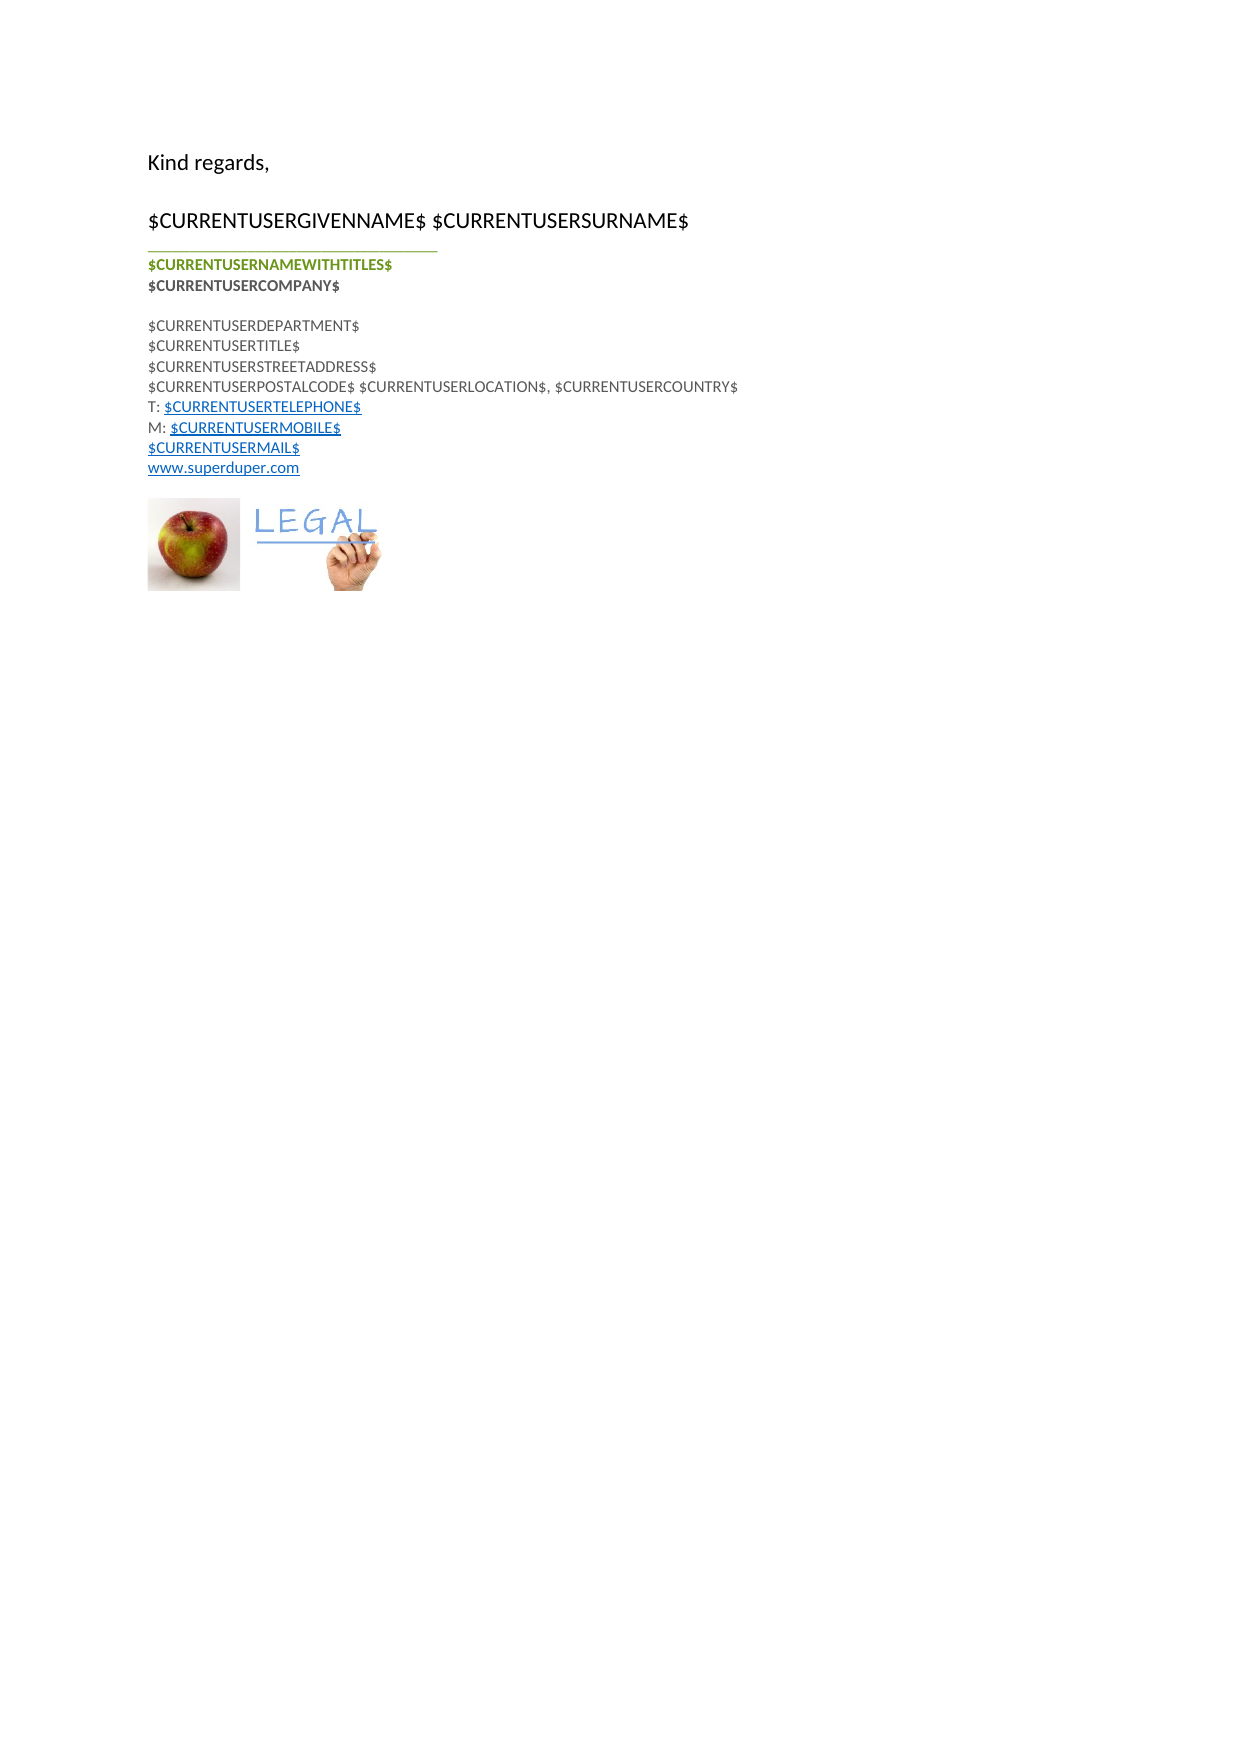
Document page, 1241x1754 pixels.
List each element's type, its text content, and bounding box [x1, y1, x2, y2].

text $CURRENTUSERGIVENNAME$ $CURRENTUSERSURNAME$ [148, 206, 1093, 234]
picture [147, 498, 241, 591]
text ___________________________________ $CURRENTUSERNAMEWITHTITLES$ $CURRENTUSERCOMPANY$ $CURRENTUSERDEPARTMENT$ $CURRENTUSERTITLE$ $CURRENTUSERSTREETADDRESS$ $CURRENTUSERPOSTALCODE$ $CURRENTUSERLOCATION$, $CURRENTUSERCOUNTRY$ T: $CURRENTUSERTELEPHONE$ M: $CURRENTUSERMOBILE$ $CURRENTUSERMAIL$ www.superduper.com [148, 234, 1093, 595]
picture [247, 499, 386, 591]
text Kind regards, [148, 148, 1093, 176]
